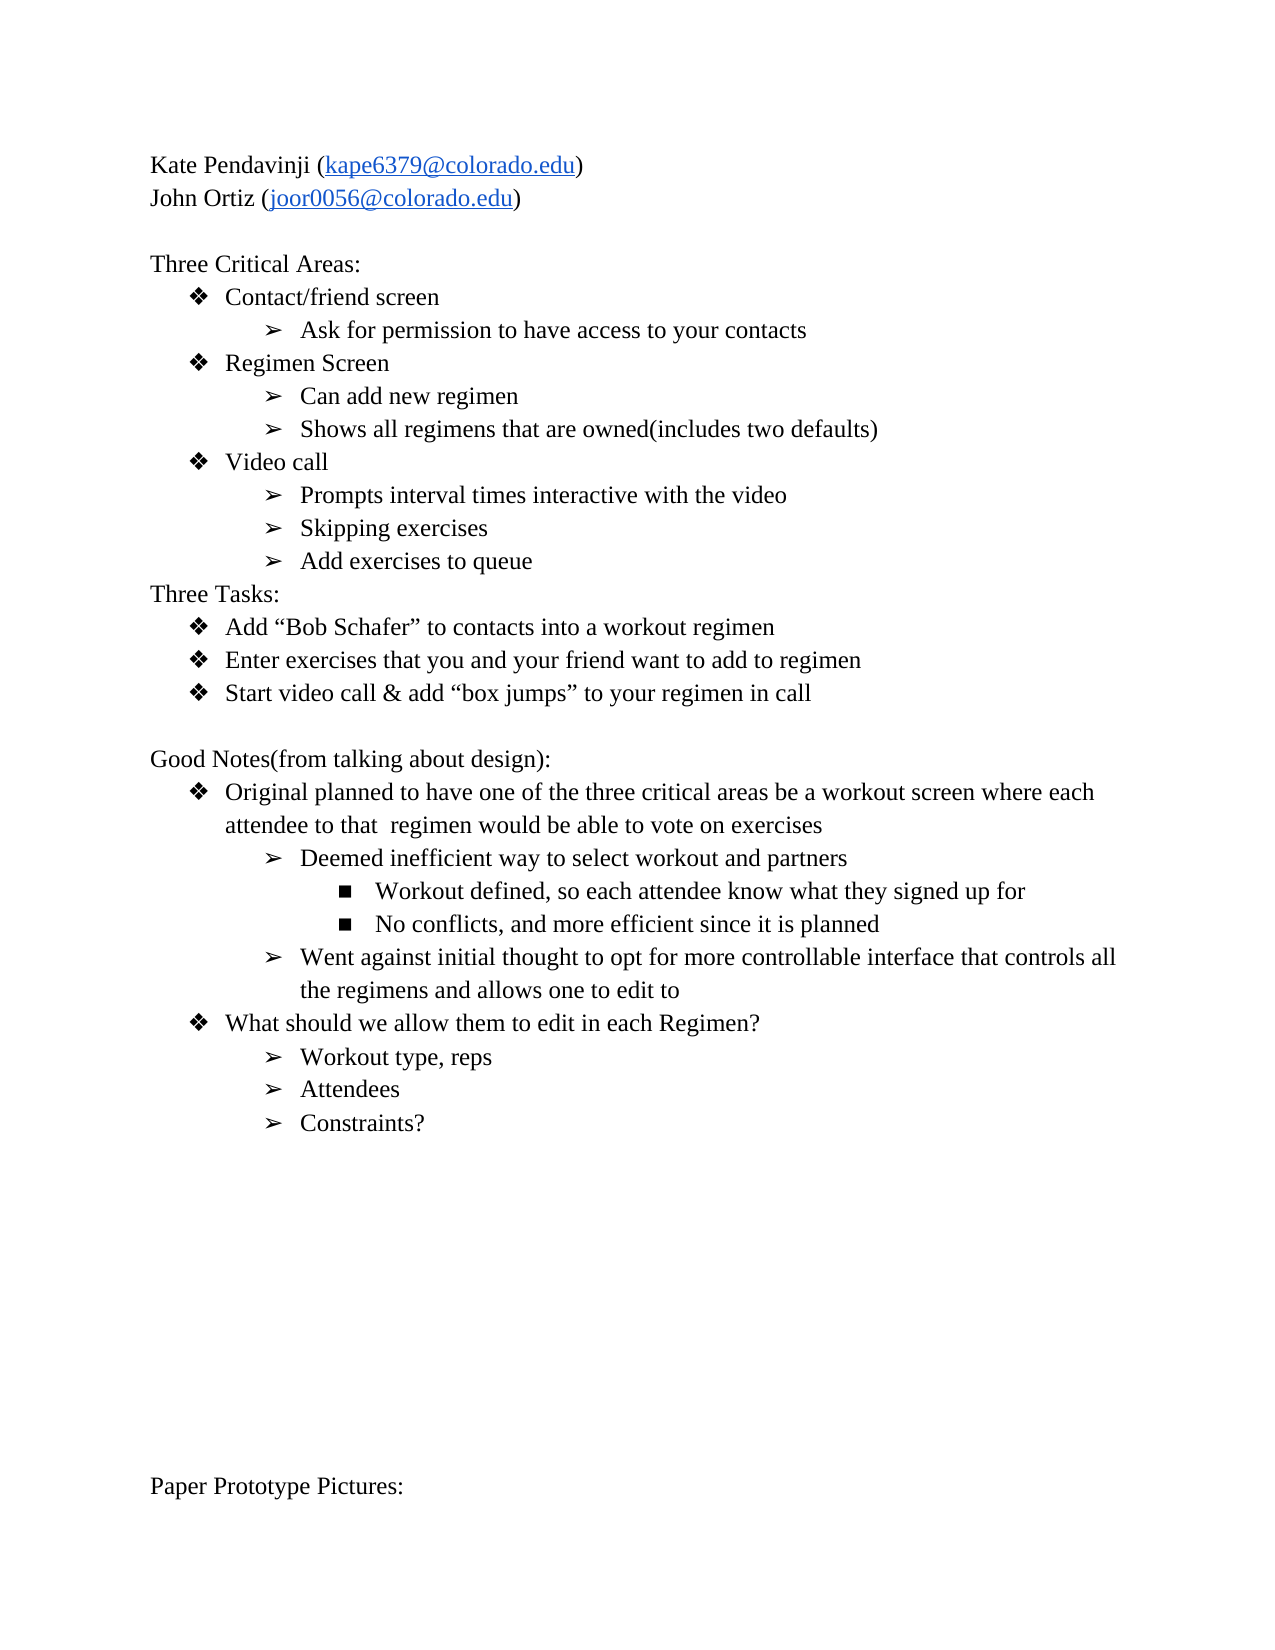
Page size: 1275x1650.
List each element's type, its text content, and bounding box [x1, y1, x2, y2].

text Three Tasks: [150, 579, 1125, 608]
list Prompts interval times interactive with the video [262, 480, 1125, 509]
list Contact/friend screen [187, 282, 1125, 311]
list Add “Bob Schafer” to contacts into a workout regimen [187, 612, 1125, 641]
list Attendees [262, 1074, 1125, 1103]
list Ask for permission to have access to your contacts [262, 315, 1125, 344]
list Went against initial thought to opt for more controllable interface that controls all the regimens and allows one to edit to [262, 942, 1125, 1004]
list Skipping exercises [262, 513, 1125, 542]
text Good Notes(from talking about design): [150, 744, 1125, 773]
list Original planned to have one of the three critical areas be a workout screen where each attendee to that regimen would be able to vote on exercises [187, 777, 1125, 839]
list Workout type, reps [262, 1042, 1125, 1070]
list Workout defined, so each attendee know what they signed up for [337, 876, 1125, 905]
text John Ortiz (joor0056@colorado.edu) [150, 183, 1125, 212]
list Start video call & add “box jumps” to your regimen in call [187, 678, 1125, 707]
list Can add new regimen [262, 381, 1125, 410]
list What should we allow them to edit in each Regimen? [187, 1008, 1125, 1037]
list Deemed inefficient way to select workout and partners [262, 843, 1125, 872]
list No conflicts, and more efficient since it is planned [337, 909, 1125, 938]
list Shows all regimens that are owned(includes two defaults) [262, 414, 1125, 443]
text Kate Pendavinji (kape6379@colorado.edu) [150, 150, 1125, 179]
list Video call [187, 447, 1125, 476]
list Regimen Screen [187, 348, 1125, 377]
text Three Critical Areas: [150, 249, 1125, 278]
list Constraints? [262, 1108, 1125, 1136]
list Add exercises to queue [262, 546, 1125, 575]
text Paper Prototype Pictures: [150, 1471, 1125, 1499]
list Enter exercises that you and your friend want to add to regimen [187, 645, 1125, 674]
